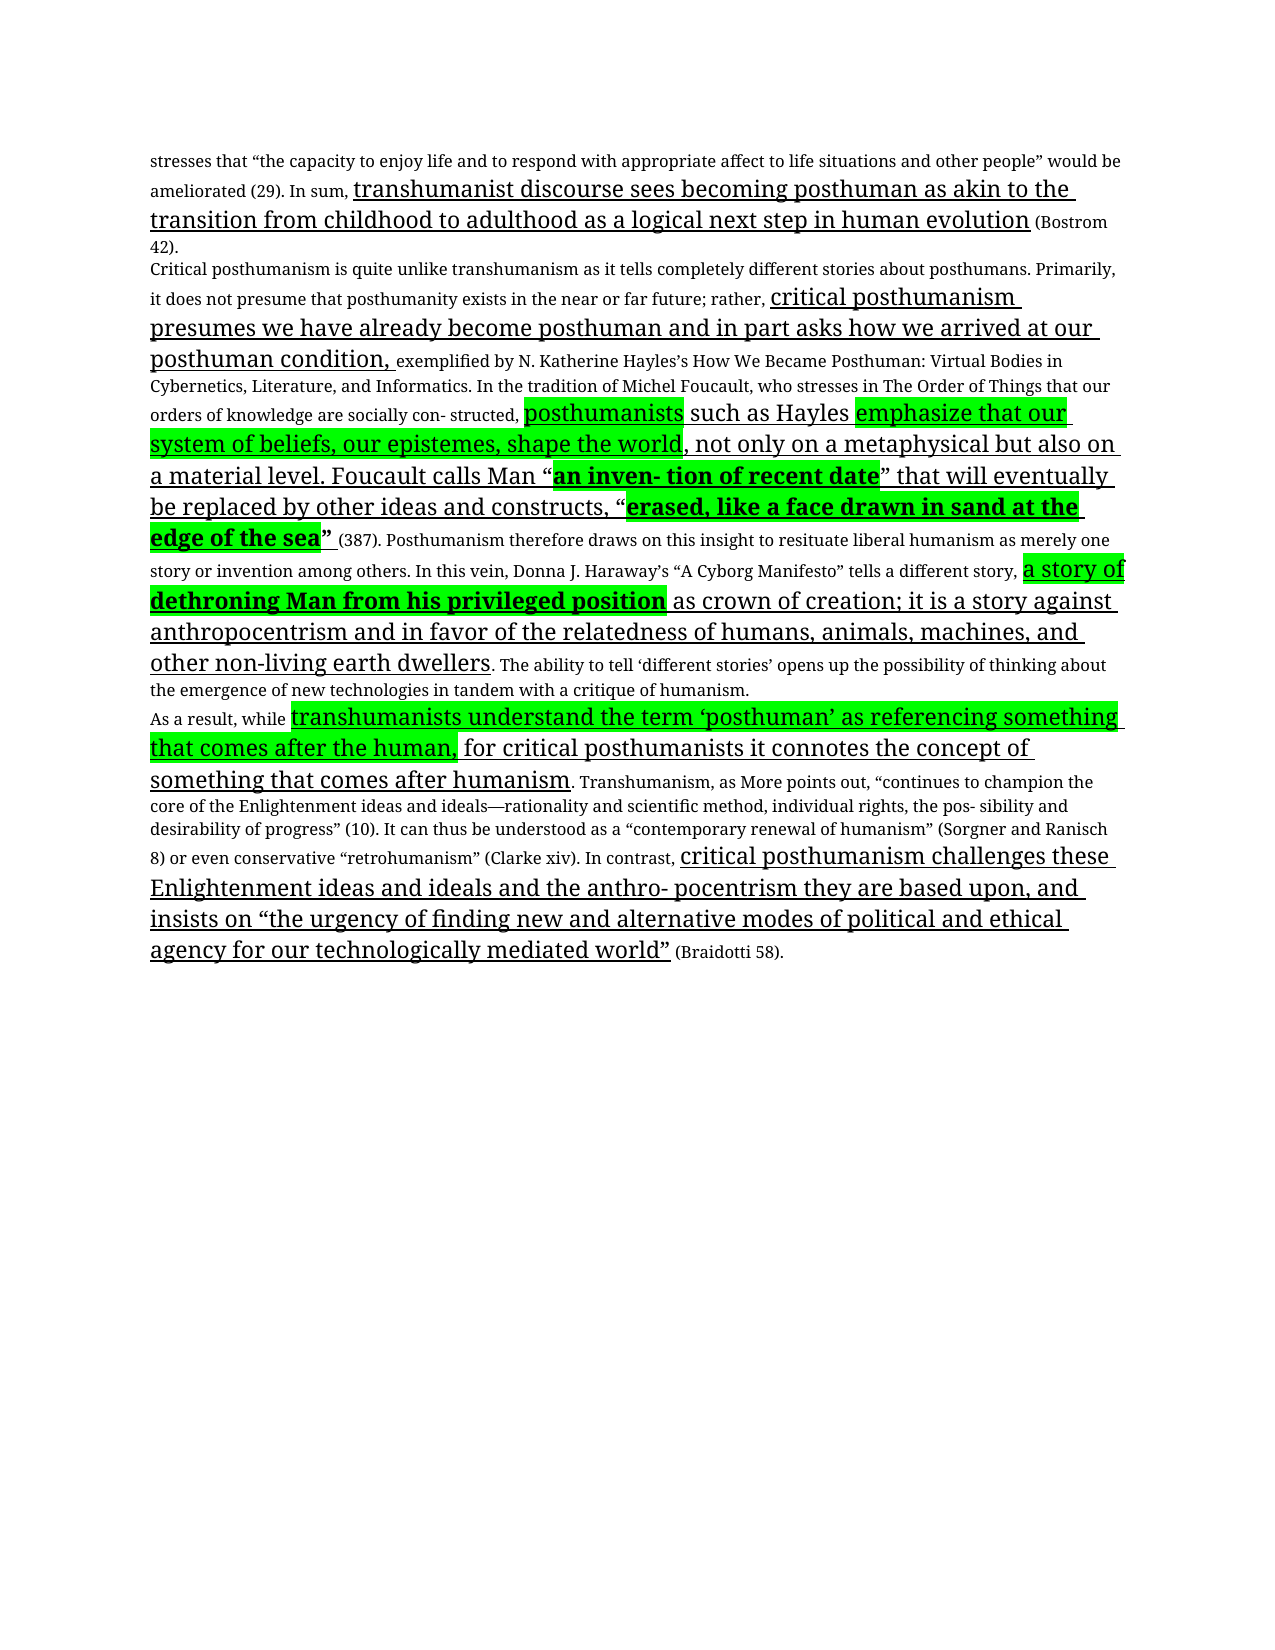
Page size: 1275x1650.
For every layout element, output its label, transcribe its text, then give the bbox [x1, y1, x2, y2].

text stresses that “the capacity to enjoy life and to respond with appropriate affect to life situations and other people” would be ameliorated (29). In sum, transhumanist discourse sees becoming posthuman as akin to the transition from childhood to adulthood as a logical next step in human evolution (Bostrom 42). [150, 150, 1125, 258]
text Critical posthumanism is quite unlike transhumanism as it tells completely different stories about posthumans. Primarily, it does not presume that posthumanity exists in the near or far future; rather, critical posthumanism presumes we have already become posthuman and in part asks how we arrived at our posthuman condition, exemplified by N. Katherine Hayles’s How We Became Posthuman: Virtual Bodies in Cybernetics, Literature, and Informatics. In the tradition of Michel Foucault, who stresses in The Order of Things that our orders of knowledge are socially con- structed, posthumanists such as Hayles emphasize that our system of beliefs, our epistemes, shape the world, not only on a metaphysical but also on a material level. Foucault calls Man “an inven- tion of recent date” that will eventually be replaced by other ideas and constructs, “erased, like a face drawn in sand at the edge of the sea” (387). Posthumanism therefore draws on this insight to resituate liberal humanism as merely one story or invention among others. In this vein, Donna J. Haraway’s “A Cyborg Manifesto” tells a different story, a story of dethroning Man from his privileged position as crown of creation; it is a story against anthropocentrism and in favor of the relatedness of humans, animals, machines, and other non-living earth dwellers. The ability to tell ‘different stories’ opens up the possibility of thinking about the emergence of new technologies in tandem with a critique of humanism. [150, 258, 1125, 701]
text As a result, while transhumanists understand the term ‘posthuman’ as referencing something that comes after the human, for critical posthumanists it connotes the concept of something that comes after humanism. Transhumanism, as More points out, “continues to champion the core of the Enlightenment ideas and ideals—rationality and scientific method, individual rights, the pos- sibility and desirability of progress” (10). It can thus be understood as a “contemporary renewal of humanism” (Sorgner and Ranisch 8) or even conservative “retrohumanism” (Clarke xiv). In contrast, critical posthumanism challenges these Enlightenment ideas and ideals and the anthro- pocentrism they are based upon, and insists on “the urgency of finding new and alternative modes of political and ethical agency for our technologically mediated world” (Braidotti 58). [150, 729, 1125, 965]
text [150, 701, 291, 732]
